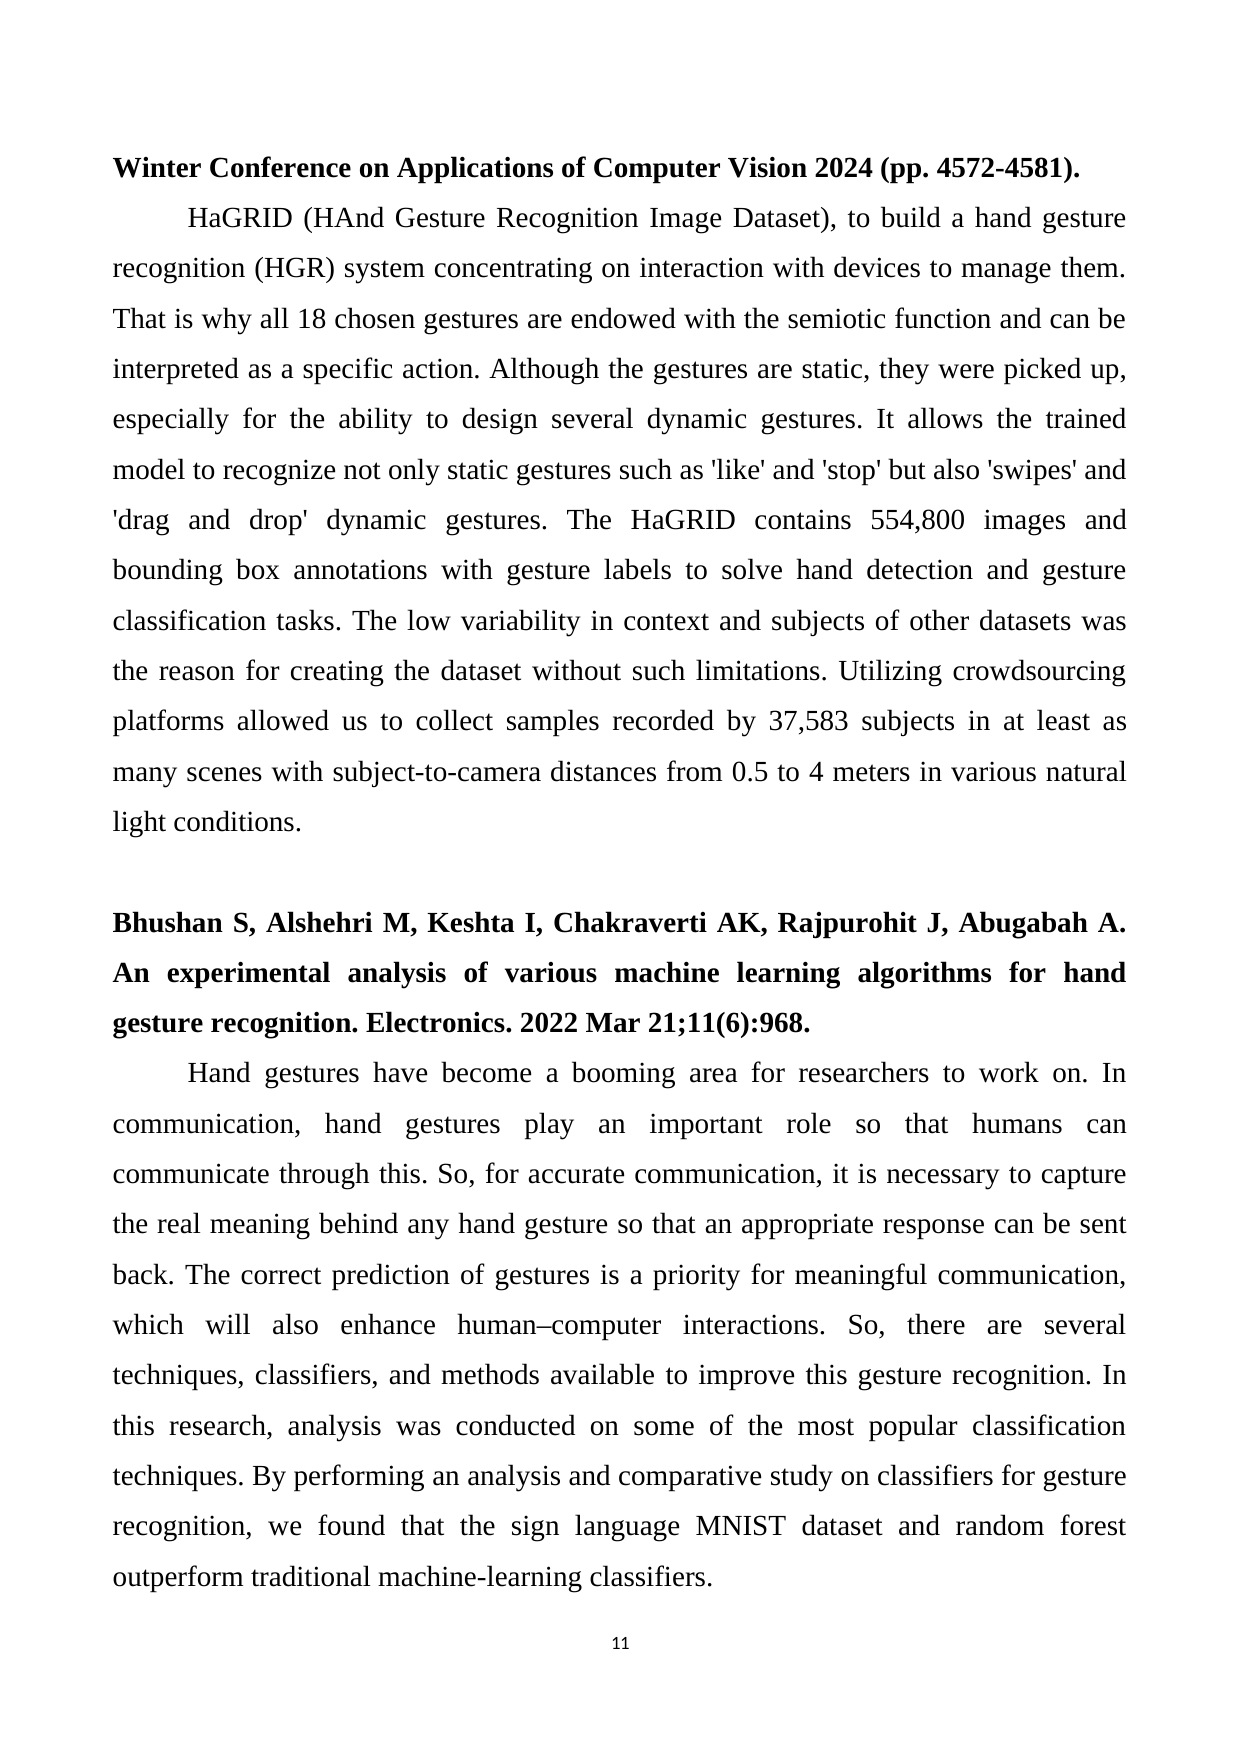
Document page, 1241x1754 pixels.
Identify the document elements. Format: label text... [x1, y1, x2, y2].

text Bhushan S, Alshehri M, Keshta I, Chakraverti AK, Rajpurohit J, Abugabah A. An experimental analysis of various machine learning algorithms for hand gesture recognition. Electronics. 2022 Mar 21;11(6):968. [112, 905, 1128, 1039]
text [112, 150, 1128, 183]
text Hand gestures have become a booming area for researchers to work on. In communication, hand gestures play an important role so that humans can communicate through this. So, for accurate communication, it is necessary to capture the real meaning behind any hand gesture so that an appropriate response can be sent back. The correct prediction of gestures is a priority for meaningful communication, which will also enhance human–computer interactions. So, there are several techniques, classifiers, and methods available to improve this gesture recognition. In this research, analysis was conducted on some of the most popular classification techniques. By performing an analysis and comparative study on classifiers for gesture recognition, we found that the sign language MNIST dataset and random forest outperform traditional machine-learning classifiers. [112, 1056, 1128, 1592]
text HaGRID (HAnd Gesture Recognition Image Dataset), to build a hand gesture recognition (HGR) system concentrating on interaction with devices to manage them. That is why all 18 chosen gestures are endowed with the semiotic function and can be interpreted as a specific action. Although the gestures are static, they were picked up, especially for the ability to design several dynamic gestures. It allows the trained model to recognize not only static gestures such as 'like' and 'stop' but also 'swipes' and 'drag and drop' dynamic gestures. The HaGRID contains 554,800 images and bounding box annotations with gesture labels to solve hand detection and gesture classification tasks. The low variability in context and subjects of other datasets was the reason for creating the dataset without such limitations. Utilizing crowdsourcing platforms allowed us to collect samples recorded by 37,583 subjects in at least as many scenes with subject-to-camera distances from 0.5 to 4 meters in various natural light conditions. [112, 200, 1128, 838]
